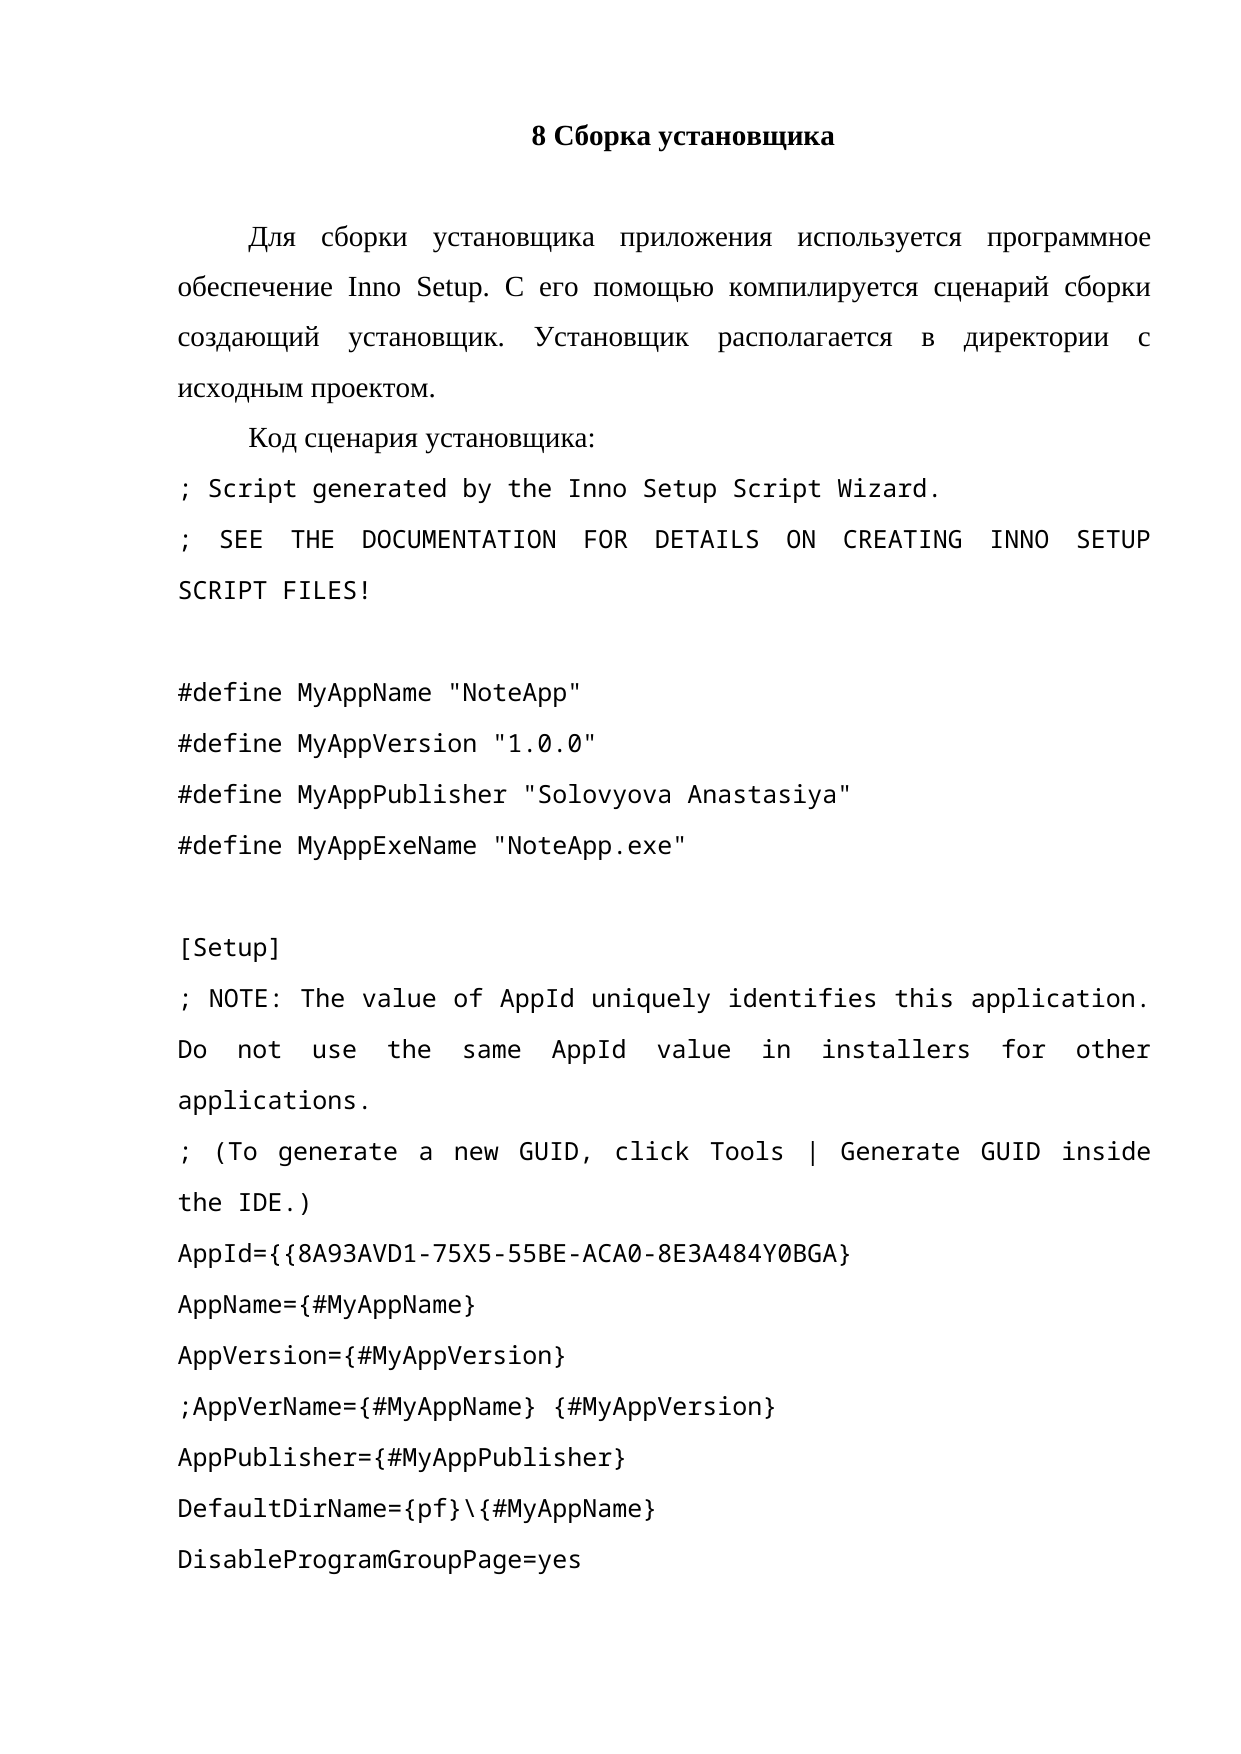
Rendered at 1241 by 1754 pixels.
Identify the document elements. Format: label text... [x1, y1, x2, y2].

text AppVersion={#MyAppVersion} [177, 1338, 1152, 1372]
text AppId={{8A93AVD1-75X5-55BE-ACA0-8E3A484Y0BGA} [177, 1236, 1152, 1270]
text #define MyAppName "NoteApp" [177, 674, 1152, 708]
text [Setup] [177, 930, 1152, 964]
text ; SEE THE DOCUMENTATION FOR DETAILS ON CREATING INNO SETUP SCRIPT FILES! [177, 521, 1152, 606]
text #define MyAppPublisher "Solovyova Anastasiya" [177, 777, 1152, 811]
text #define MyAppVersion "1.0.0" [177, 726, 1152, 759]
text DefaultDirName={pf}\{#MyAppName} [177, 1491, 1152, 1525]
text AppName={#MyAppName} [177, 1287, 1152, 1321]
text #define MyAppExeName "NoteApp.exe" [177, 828, 1152, 862]
text ; Script generated by the Inno Setup Script Wizard. [177, 470, 1152, 504]
text ; NOTE: The value of AppId uniquely identifies this application. Do not use the same AppId value in installers for other applications. [177, 981, 1152, 1117]
text ; (To generate a new GUID, click Tools | Generate GUID inside the IDE.) [177, 1134, 1152, 1219]
text DisableProgramGroupPage=yes [177, 1542, 1152, 1576]
text Код сценария установщика: [177, 420, 1152, 453]
text ;AppVerName={#MyAppName} {#MyAppVersion} [177, 1389, 1152, 1423]
text AppPublisher={#MyAppPublisher} [177, 1440, 1152, 1474]
text 8 Сборка установщика [214, 118, 1152, 152]
text Для сборки установщика приложения используется программное обеспечение Inno Setup. С его помощью компилируется сценарий сборки создающий установщик. Установщик располагается в директории с исходным проектом. [177, 219, 1152, 403]
